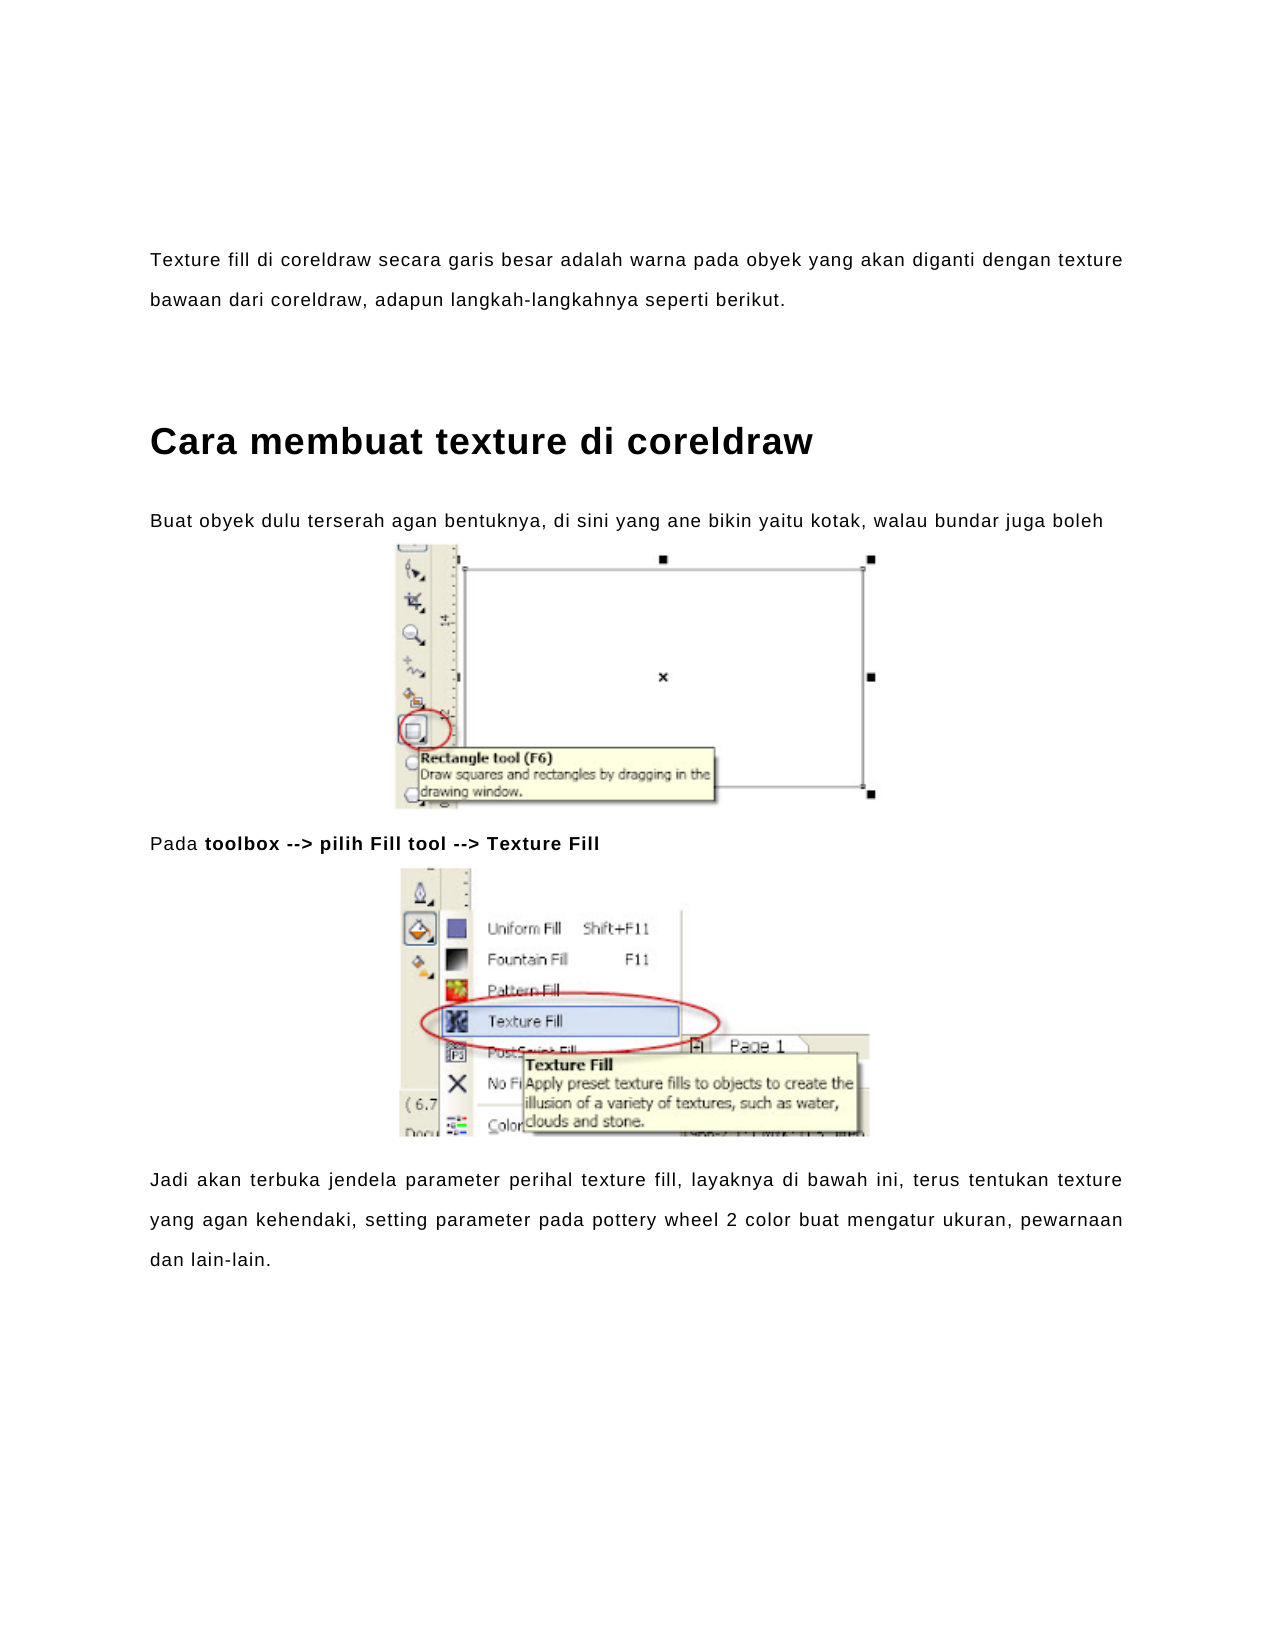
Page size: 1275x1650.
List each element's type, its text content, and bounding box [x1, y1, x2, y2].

text Cara membuat texture di coreldraw [150, 419, 1125, 462]
picture [387, 531, 888, 814]
text Pada toolbox --> pilih Fill tool --> Texture Fill [150, 814, 1125, 854]
text Texture fill di coreldraw secara garis besar adalah warna pada obyek yang akan diganti dengan texture bawaan dari coreldraw, adapun langkah-langkahnya seperti berikut. [150, 230, 1125, 310]
text Buat obyek dulu terserah agan bentuknya, di sini yang ane bikin yaitu kotak, walau bundar juga boleh [150, 491, 1125, 531]
picture [387, 853, 888, 1151]
text Jadi akan terbuka jendela parameter perihal texture fill, layaknya di bawah ini, terus tentukan texture yang agan kehendaki, setting parameter pada pottery wheel 2 color buat mengatur ukuran, pewarnaan dan lain-lain. [150, 1150, 1125, 1270]
